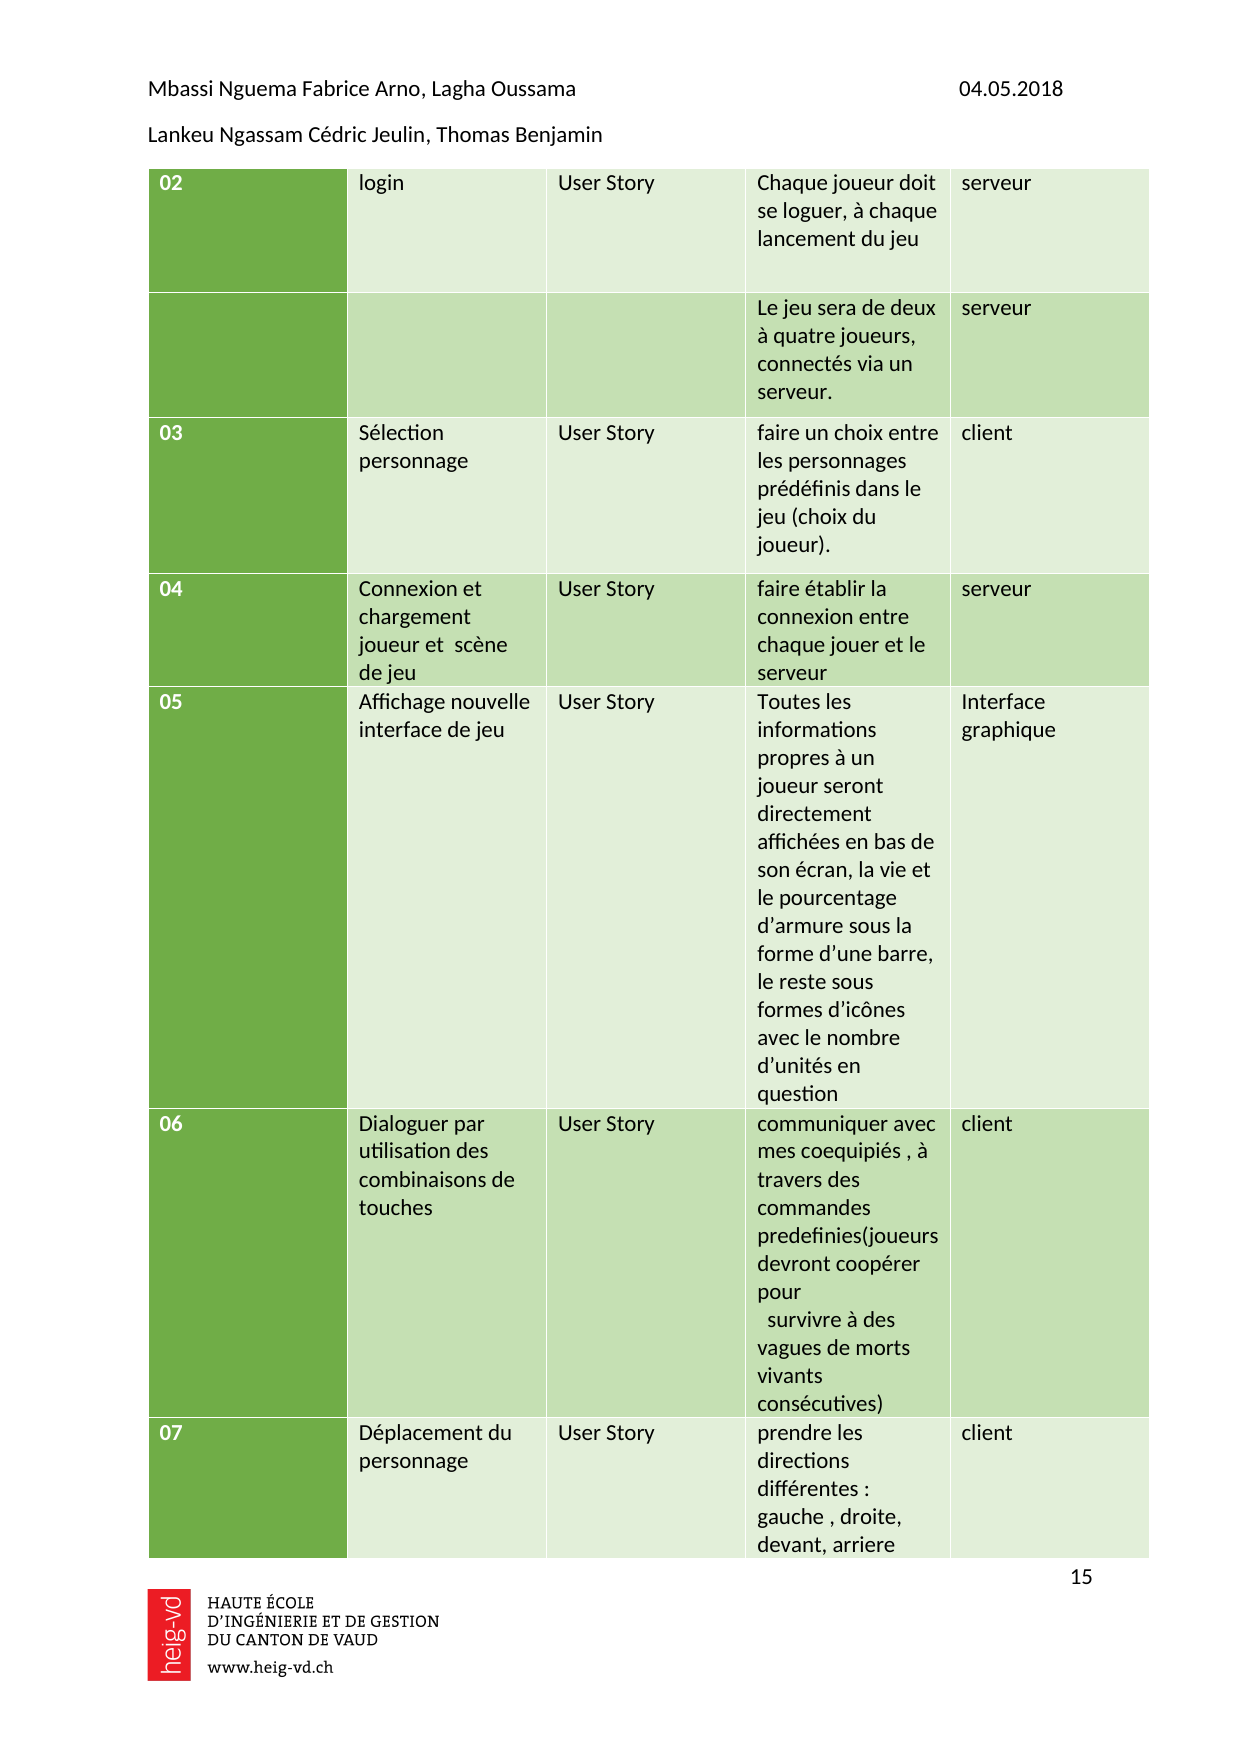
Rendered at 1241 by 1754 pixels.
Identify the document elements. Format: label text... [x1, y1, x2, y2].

table_cell faire établir la connexion entre chaque jouer et le serveur [746, 574, 950, 686]
table_cell Chaque joueur doit se loguer, à chaque lancement du jeu [746, 169, 950, 292]
table_cell 02 [149, 169, 347, 292]
table_cell User Story [547, 1418, 745, 1558]
table_cell Dialoguer par utilisation des combinaisons de touches [348, 1109, 546, 1417]
table_cell prendre les directions différentes : gauche , droite, devant, arriere [746, 1418, 950, 1558]
table_cell 03 [149, 418, 347, 573]
table_cell Sélection personnage [348, 418, 546, 573]
table_cell User Story [547, 1109, 745, 1417]
table_cell User Story [547, 574, 745, 686]
table_cell client [951, 1418, 1149, 1558]
table_cell client [951, 1109, 1149, 1417]
table_cell 06 [149, 1109, 347, 1417]
table_cell client [951, 418, 1149, 573]
table_cell User Story [547, 169, 745, 292]
table_cell 05 [149, 687, 347, 1108]
table_cell [547, 293, 745, 417]
table_cell communiquer avec mes coequipiés , à travers des commandes predefinies(joueurs devront coopérer pour survivre à des vagues de morts vivants consécutives) [746, 1109, 950, 1417]
table_cell Toutes les informations propres à un joueur seront directement affichées en bas de son écran, la vie et le pourcentage d’armure sous la forme d’une barre, le reste sous formes d’icônes avec le nombre d’unités en question [746, 687, 950, 1108]
table_cell [149, 293, 347, 417]
picture [147, 1589, 448, 1681]
table_cell serveur [951, 574, 1149, 686]
table_cell Déplacement du personnage [348, 1418, 546, 1558]
table_cell login [348, 169, 546, 292]
table_cell faire un choix entre les personnages prédéfinis dans le jeu (choix du joueur). [746, 418, 950, 573]
table_cell [348, 293, 546, 417]
table_cell serveur [951, 169, 1149, 292]
table_cell Interface graphique [951, 687, 1149, 1108]
table_cell 04 [149, 574, 347, 686]
table_cell serveur [951, 293, 1149, 417]
table_cell Affichage nouvelle interface de jeu [348, 687, 546, 1108]
table_cell 07 [149, 1418, 347, 1558]
table_cell User Story [547, 418, 745, 573]
table_cell User Story [547, 687, 745, 1108]
table_cell Le jeu sera de deux à quatre joueurs, connectés via un serveur. [746, 293, 950, 417]
table_cell Connexion et chargement joueur et scène de jeu [348, 574, 546, 686]
